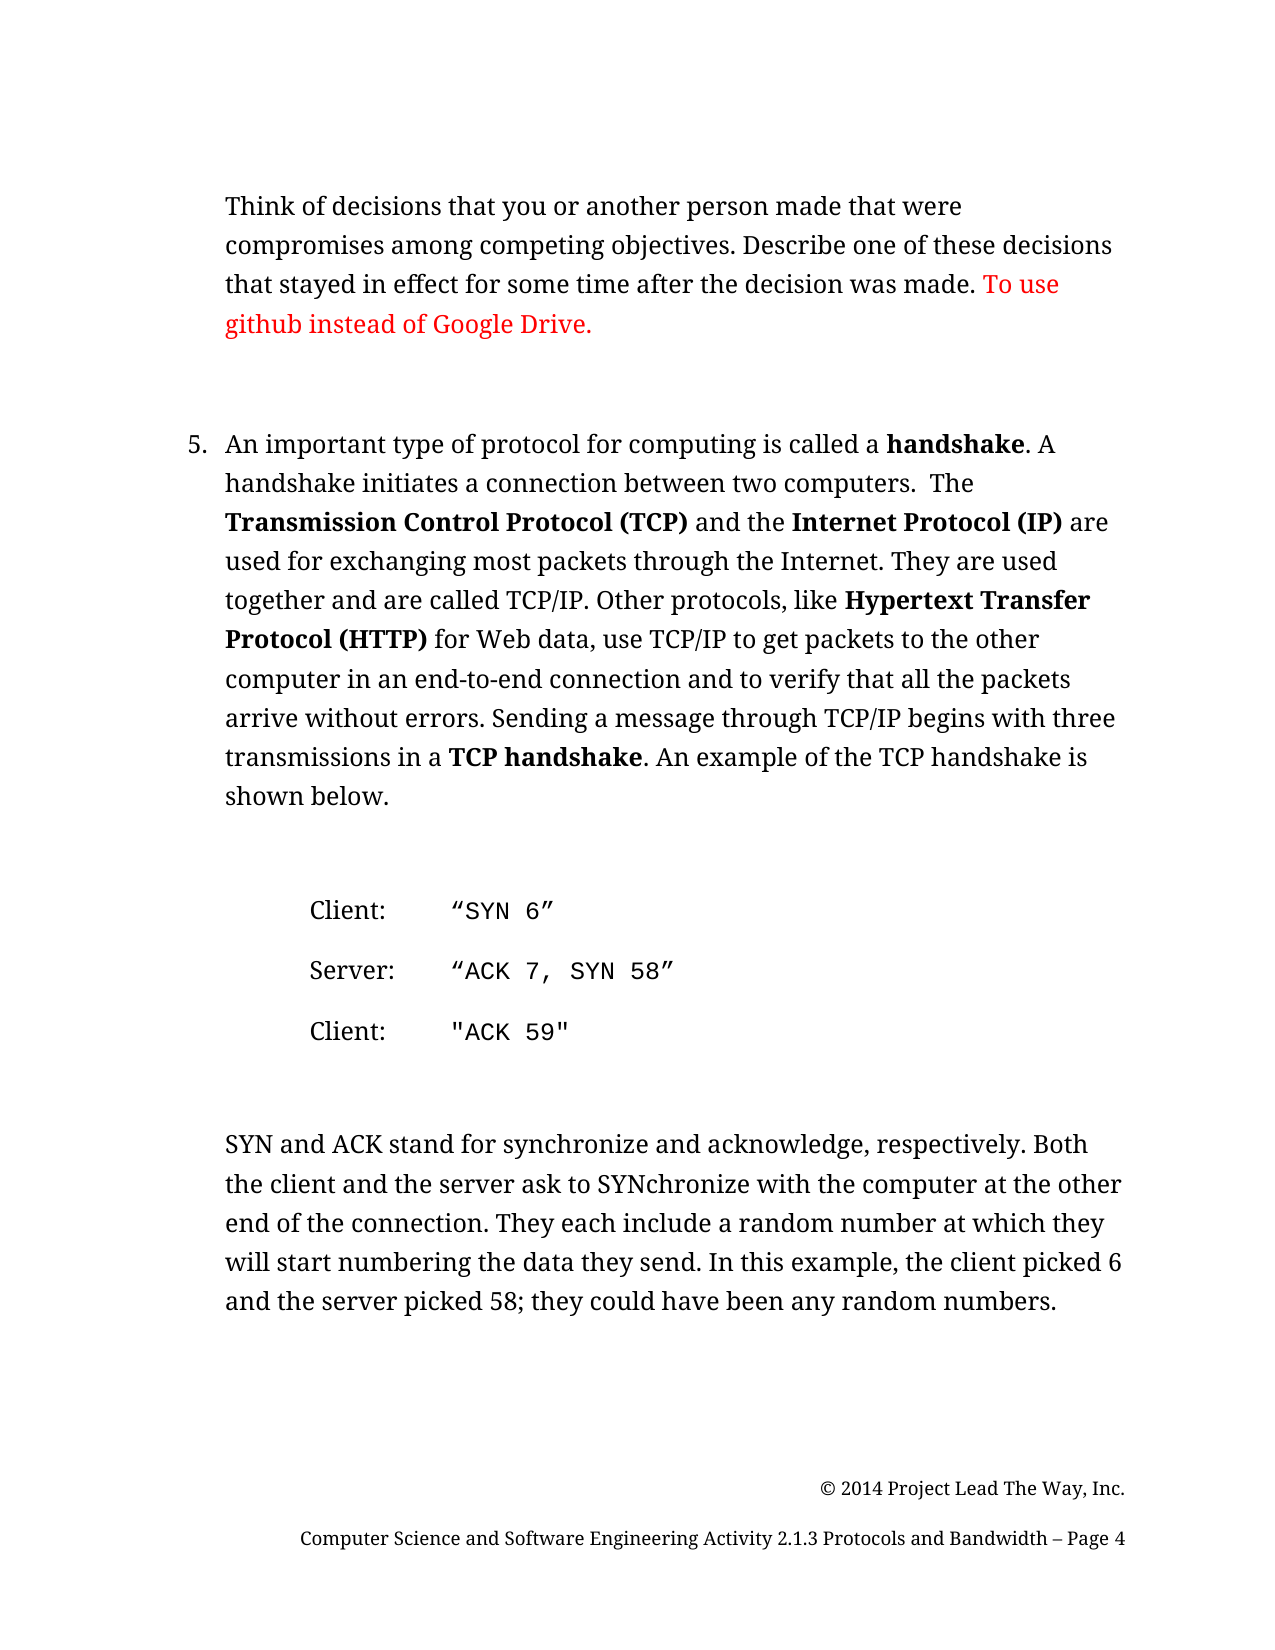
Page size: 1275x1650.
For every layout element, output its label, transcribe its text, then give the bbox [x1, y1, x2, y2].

list An important type of protocol for computing is called a handshake. A handshake initiates a connection between two computers. The Transmission Control Protocol (TCP) and the Internet Protocol (IP) are used for exchanging most packets through the Internet. They are used together and are called TCP/IP. Other protocols, like Hypertext Transfer Protocol (HTTP) for Web data, use TCP/IP to get packets to the other computer in an end-to-end connection and to verify that all the packets arrive without errors. Sending a message through TCP/IP begins with three transmissions in a TCP handshake. An example of the TCP handshake is shown below. [187, 426, 1125, 813]
text Server: “ACK 7, SYN 58” [309, 953, 1125, 987]
text Client: "ACK 59" [309, 1013, 1125, 1047]
text Think of decisions that you or another person made that were compromises among competing objectives. Describe one of these decisions that stayed in effect for some time after the decision was made. To use github instead of Google Drive. [225, 189, 1125, 340]
text SYN and ACK stand for synchronize and acknowledge, respectively. Both the client and the server ask to SYNchronize with the computer at the other end of the connection. They each include a random number at which they will start numbering the data they send. In this example, the client picked 6 and the server picked 58; they could have been any random numbers. [225, 1127, 1125, 1318]
text Client: “SYN 6” [309, 893, 1125, 927]
